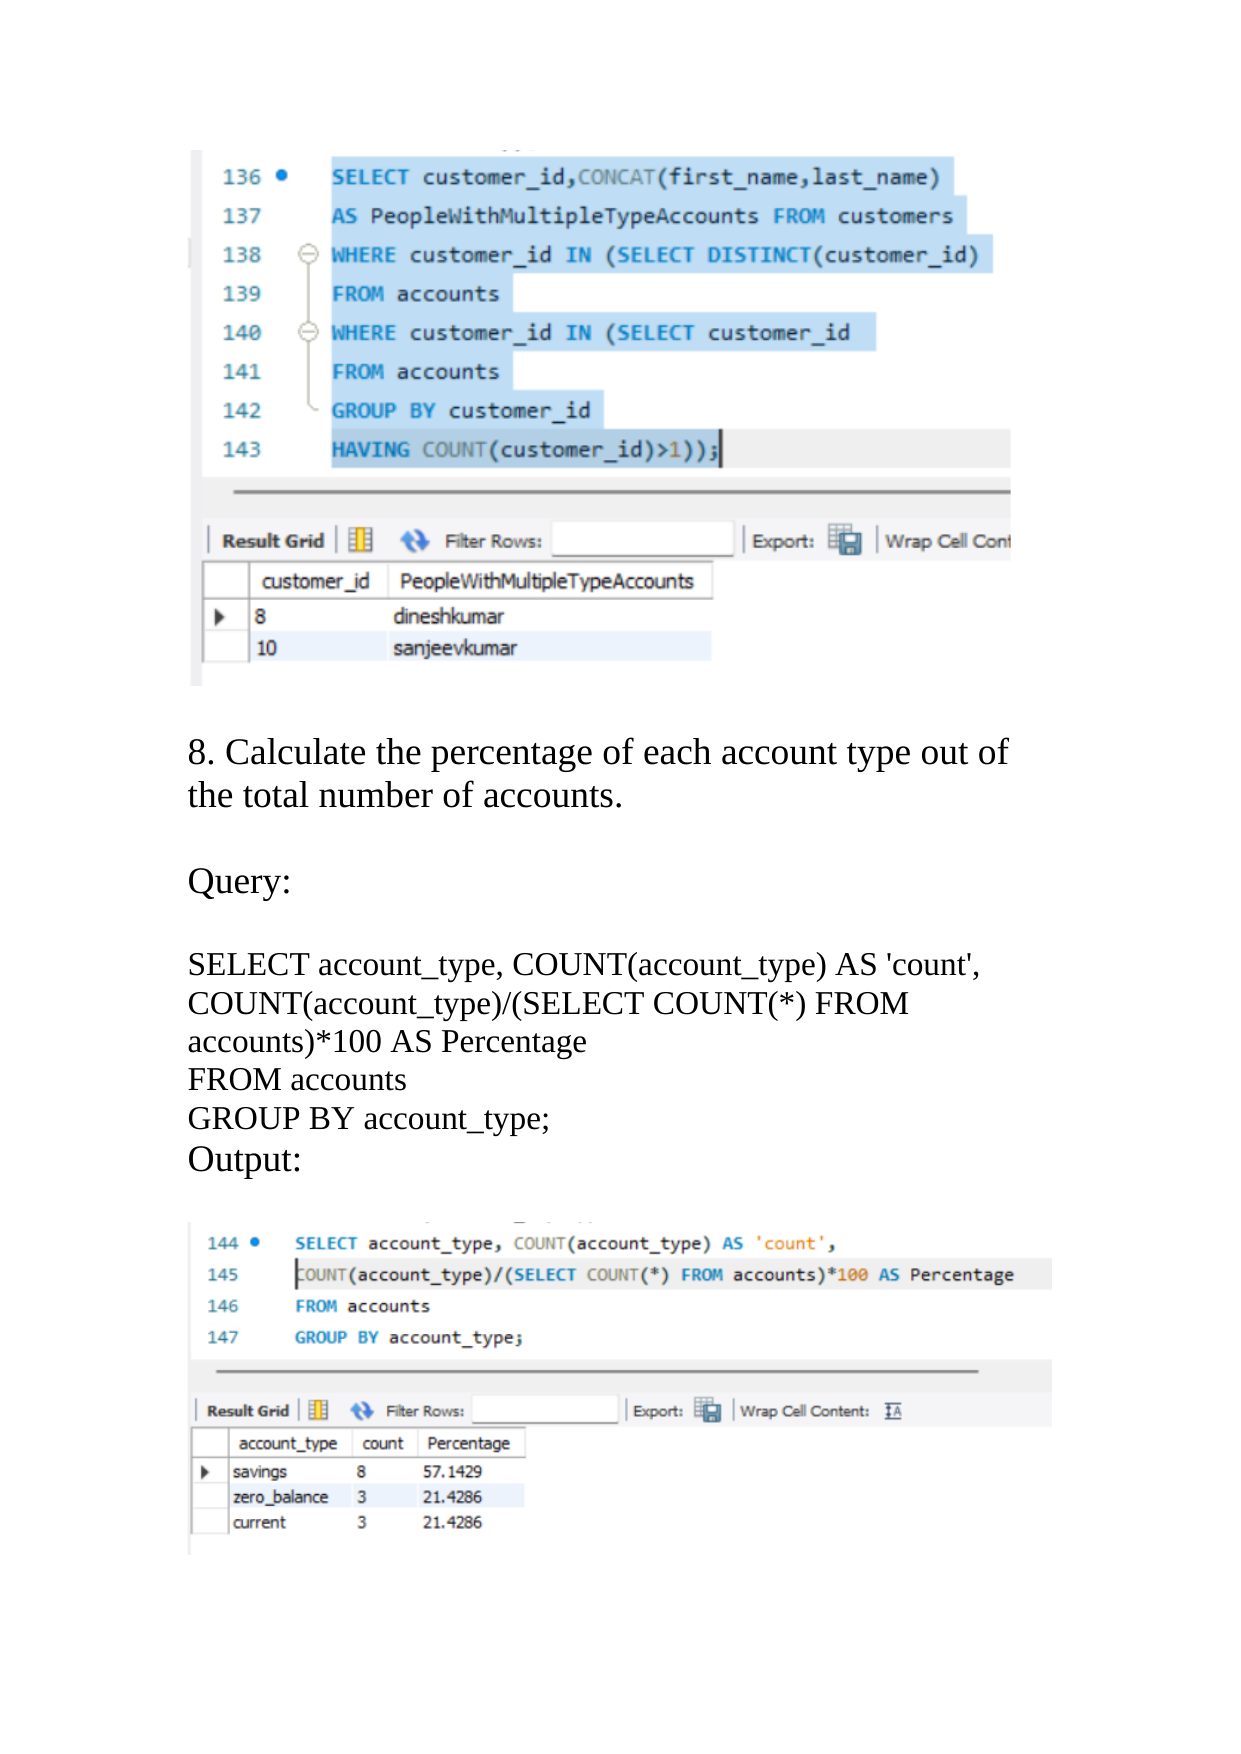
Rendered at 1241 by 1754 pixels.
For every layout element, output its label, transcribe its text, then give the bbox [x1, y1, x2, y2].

list GROUP BY account_type; [187, 1098, 1053, 1136]
list FROM accounts [187, 1060, 1053, 1098]
list Output: [187, 1136, 1053, 1179]
list Calculate the percentage of each account type out of the total number of accounts. [187, 729, 1053, 815]
list SELECT account_type, COUNT(account_type) AS 'count', [187, 945, 1053, 983]
list COUNT(account_type)/(SELECT COUNT(*) FROM accounts)*100 AS Percentage [187, 983, 1053, 1060]
list Query: [187, 858, 1053, 902]
picture [187, 150, 1011, 686]
picture [187, 1222, 1052, 1555]
